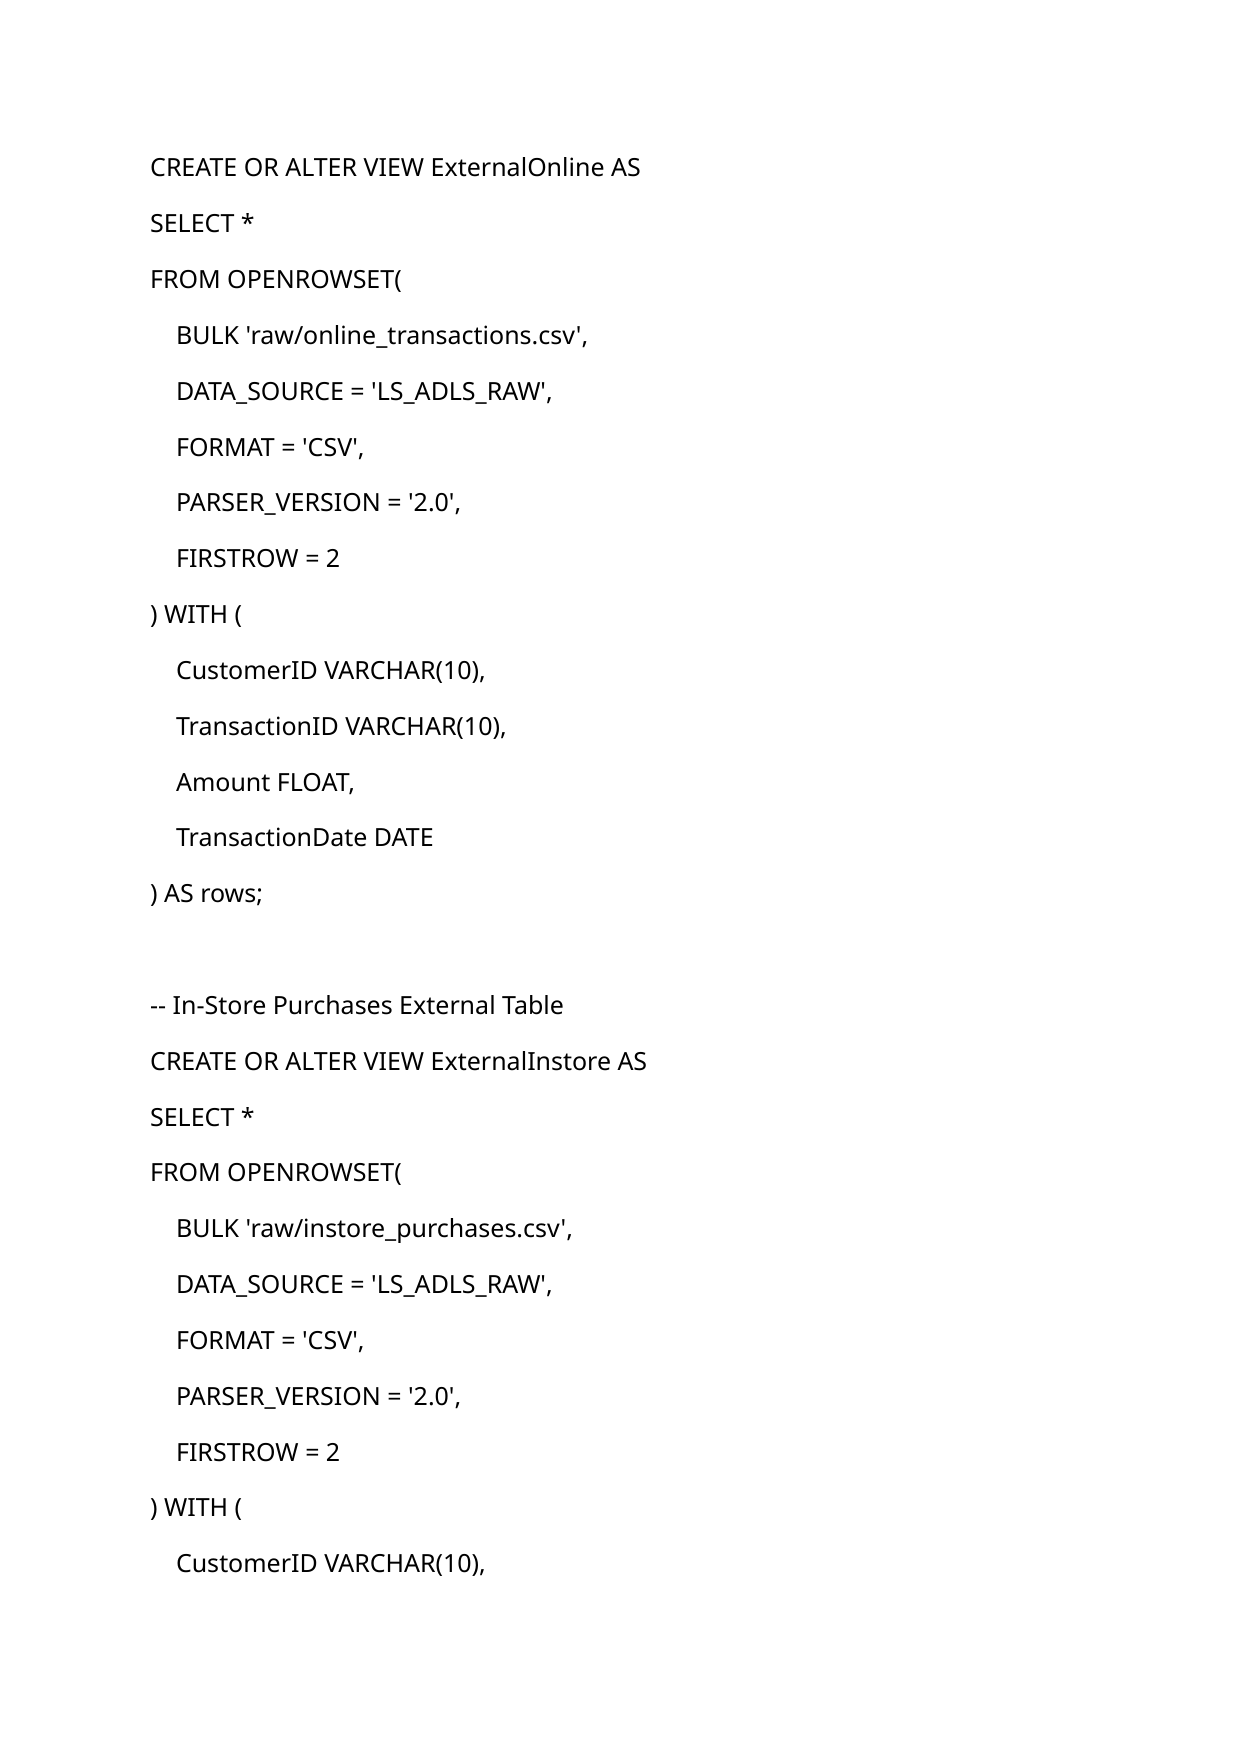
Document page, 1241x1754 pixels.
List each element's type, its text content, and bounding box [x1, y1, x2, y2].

text ) WITH ( [150, 597, 1090, 631]
text PARSER_VERSION = '2.0', [150, 1378, 1090, 1412]
text BULK 'raw/instore_purchases.csv', [150, 1211, 1090, 1245]
text FIRSTROW = 2 [150, 1434, 1090, 1468]
text PARSER_VERSION = '2.0', [150, 485, 1090, 519]
text SELECT * [150, 206, 1090, 240]
text FROM OPENROWSET( [150, 1155, 1090, 1189]
text TransactionDate DATE [150, 820, 1090, 854]
text DATA_SOURCE = 'LS_ADLS_RAW', [150, 373, 1090, 407]
text TransactionID VARCHAR(10), [150, 708, 1090, 742]
text CustomerID VARCHAR(10), [150, 1546, 1090, 1580]
text CREATE OR ALTER VIEW ExternalInstore AS [150, 1043, 1090, 1077]
text FORMAT = 'CSV', [150, 429, 1090, 463]
text DATA_SOURCE = 'LS_ADLS_RAW', [150, 1267, 1090, 1301]
text -- In-Store Purchases External Table [150, 987, 1090, 1022]
text FROM OPENROWSET( [150, 262, 1090, 296]
text Amount FLOAT, [150, 764, 1090, 798]
text BULK 'raw/online_transactions.csv', [150, 317, 1090, 352]
text CustomerID VARCHAR(10), [150, 652, 1090, 687]
text SELECT * [150, 1099, 1090, 1133]
text ) AS rows; [150, 876, 1090, 910]
text CREATE OR ALTER VIEW ExternalOnline AS [150, 150, 1090, 184]
text ) WITH ( [150, 1490, 1090, 1524]
text FORMAT = 'CSV', [150, 1322, 1090, 1357]
text FIRSTROW = 2 [150, 541, 1090, 575]
